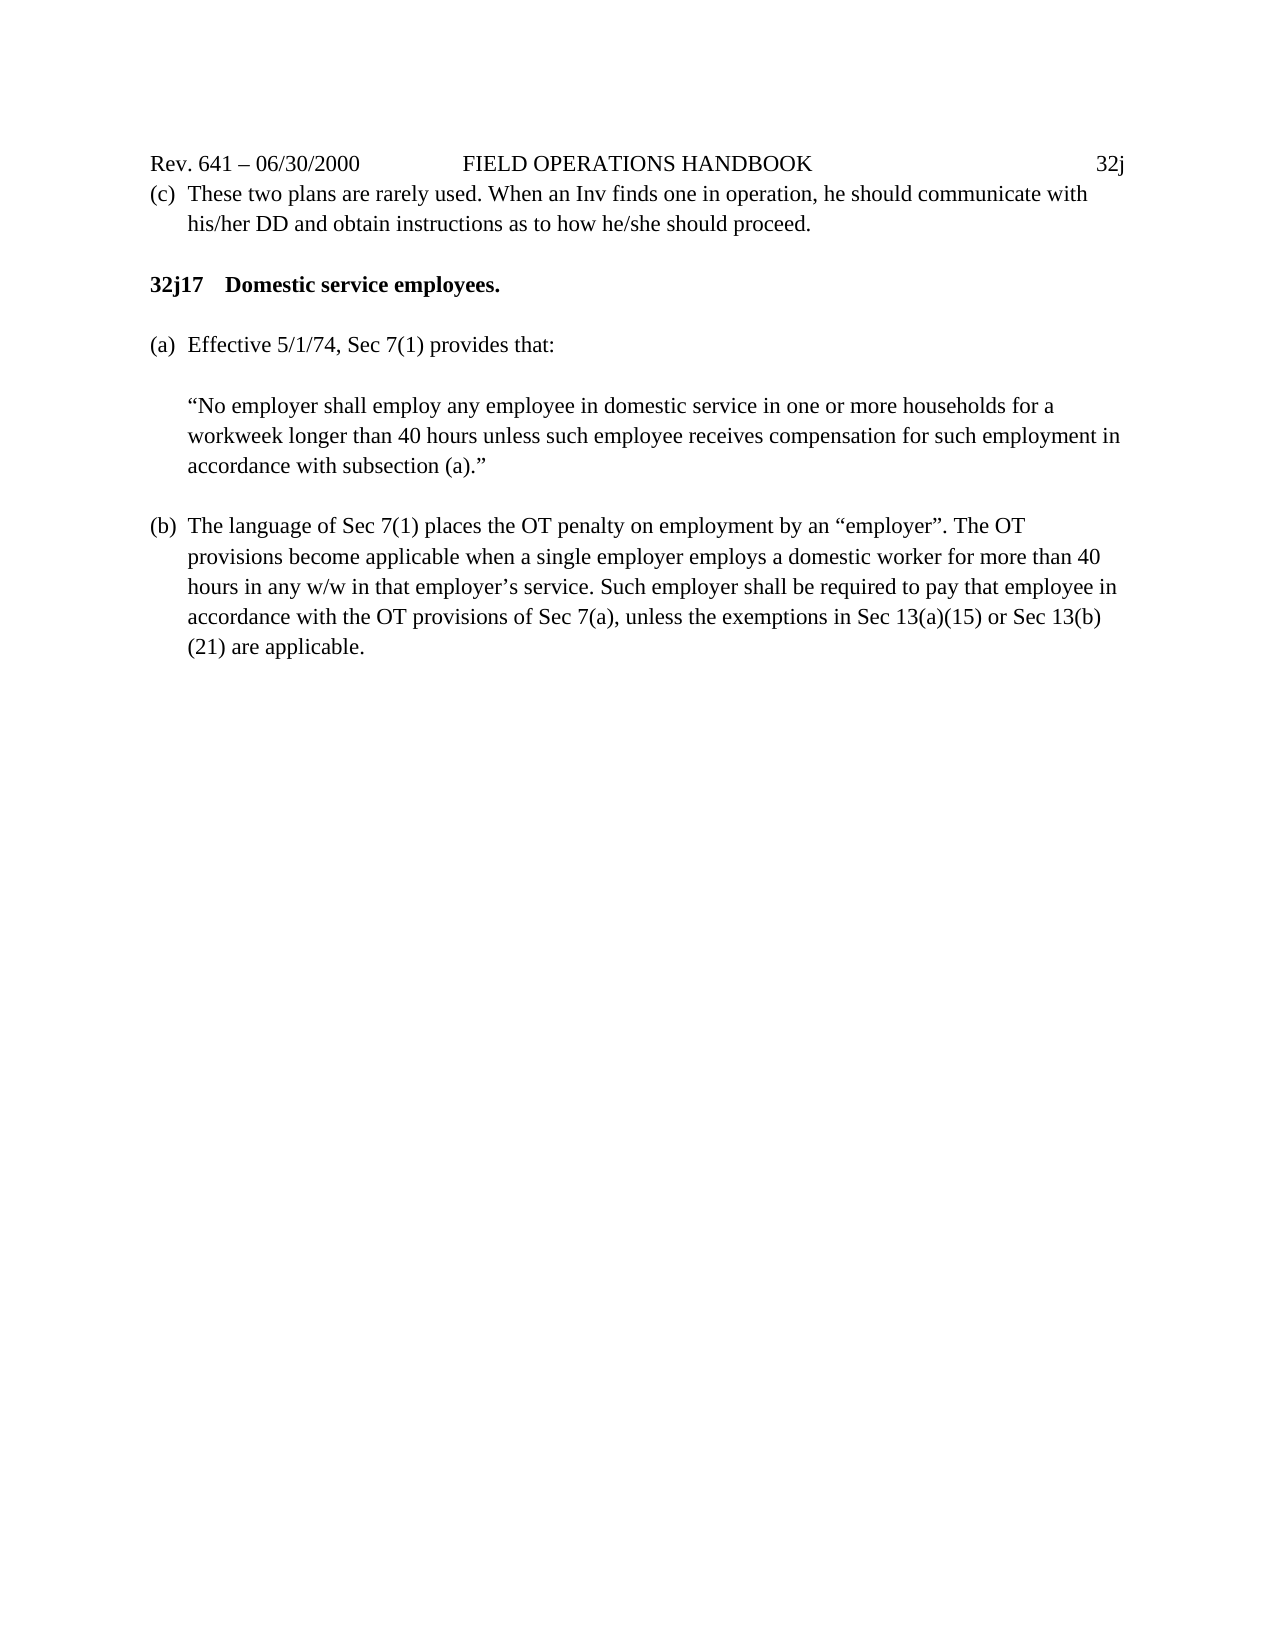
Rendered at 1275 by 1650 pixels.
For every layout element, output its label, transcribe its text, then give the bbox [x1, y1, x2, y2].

list These two plans are rarely used. When an Inv finds one in operation, he should communicate with his/her DD and obtain instructions as to how he/she should proceed. [150, 180, 1125, 237]
text “No employer shall employ any employee in domestic service in one or more households for a workweek longer than 40 hours unless such employee receives compensation for such employment in accordance with subsection (a).” [187, 392, 1125, 478]
subtitle 32j17 Domestic service employees. [150, 271, 1125, 297]
list The language of Sec 7(1) places the OT penalty on employment by an “employer”. The OT provisions become applicable when a single employer employs a domestic worker for more than 40 hours in any w/w in that employer’s service. Such employer shall be required to pay that employee in accordance with the OT provisions of Sec 7(a), unless the exemptions in Sec 13(a)(15) or Sec 13(b)(21) are applicable. [150, 512, 1125, 660]
list Effective 5/1/74, Sec 7(1) provides that: [150, 331, 1125, 358]
